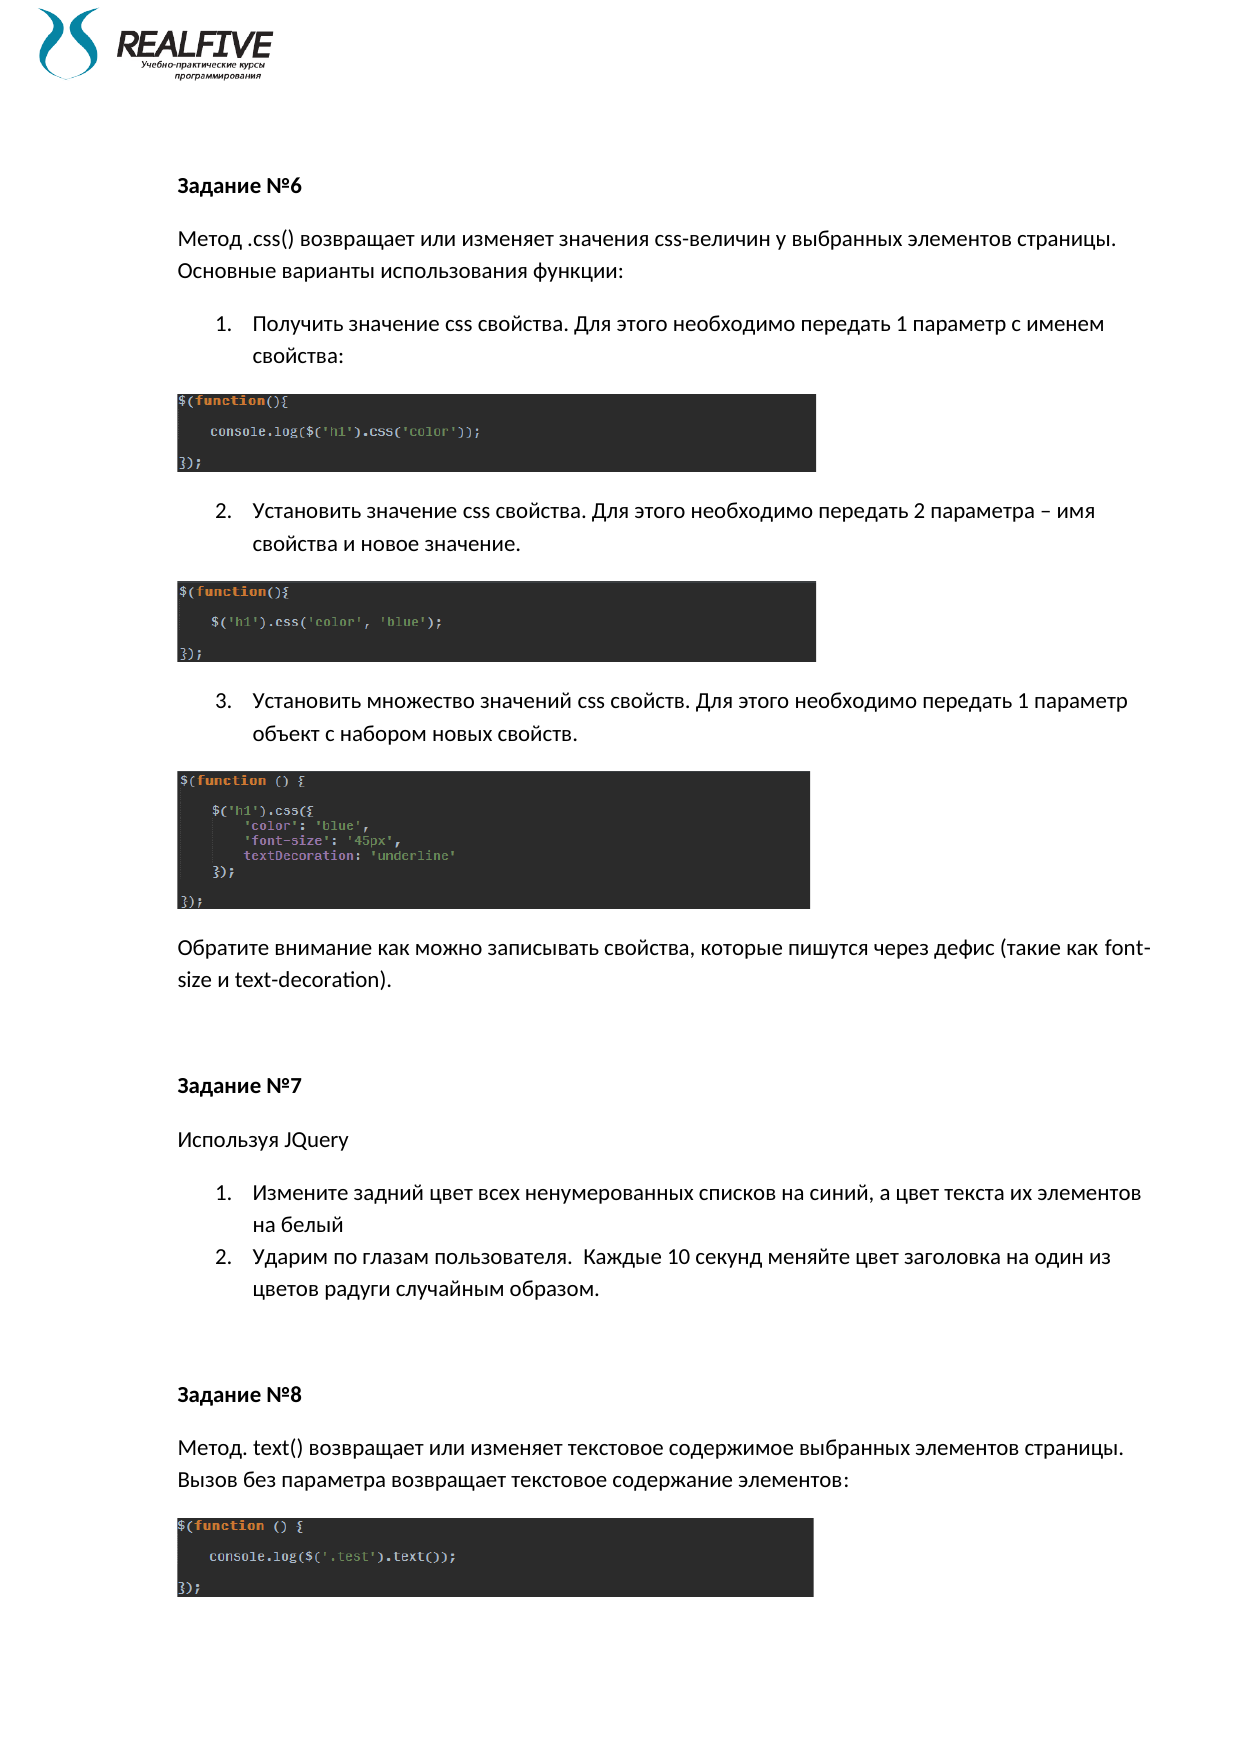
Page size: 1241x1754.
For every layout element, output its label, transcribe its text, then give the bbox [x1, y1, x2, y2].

picture [177, 394, 817, 472]
list Ударим по глазам пользователя. Каждые 10 секунд меняйте цвет заголовка на один из цветов радуги случайным образом. [215, 1242, 1152, 1302]
picture [18, 0, 292, 88]
text Задание №8 [177, 1380, 1152, 1408]
list Получить значение css свойства. Для этого необходимо передать 1 параметр с именем свойства: [215, 309, 1152, 369]
list Измените задний цвет всех ненумерованных списков на синий, а цвет текста их элементов на белый [215, 1178, 1152, 1238]
text Задание №7 [177, 1072, 1152, 1100]
picture [177, 1518, 814, 1597]
text Метод .css() возвращает или изменяет значения css-величин у выбранных элементов страницы. Основные варианты использования функции: [177, 224, 1152, 284]
picture [177, 581, 817, 662]
list Установить значение css свойства. Для этого необходимо передать 2 параметра – имя свойства и новое значение. [215, 496, 1152, 557]
list Установить множество значений css свойств. Для этого необходимо передать 1 параметр объект с набором новых свойств. [215, 686, 1152, 747]
text Метод. text() возвращает или изменяет текстовое содержимое выбранных элементов страницы. Вызов без параметра возвращает текстовое содержание элементов: [177, 1433, 1152, 1493]
text Задание №6 [177, 171, 1152, 199]
text Обратите внимание как можно записывать свойства, которые пишутся через дефис (такие как font-size и text-decoration). [177, 933, 1152, 994]
picture [177, 771, 811, 909]
text Используя JQuery [177, 1125, 1152, 1153]
